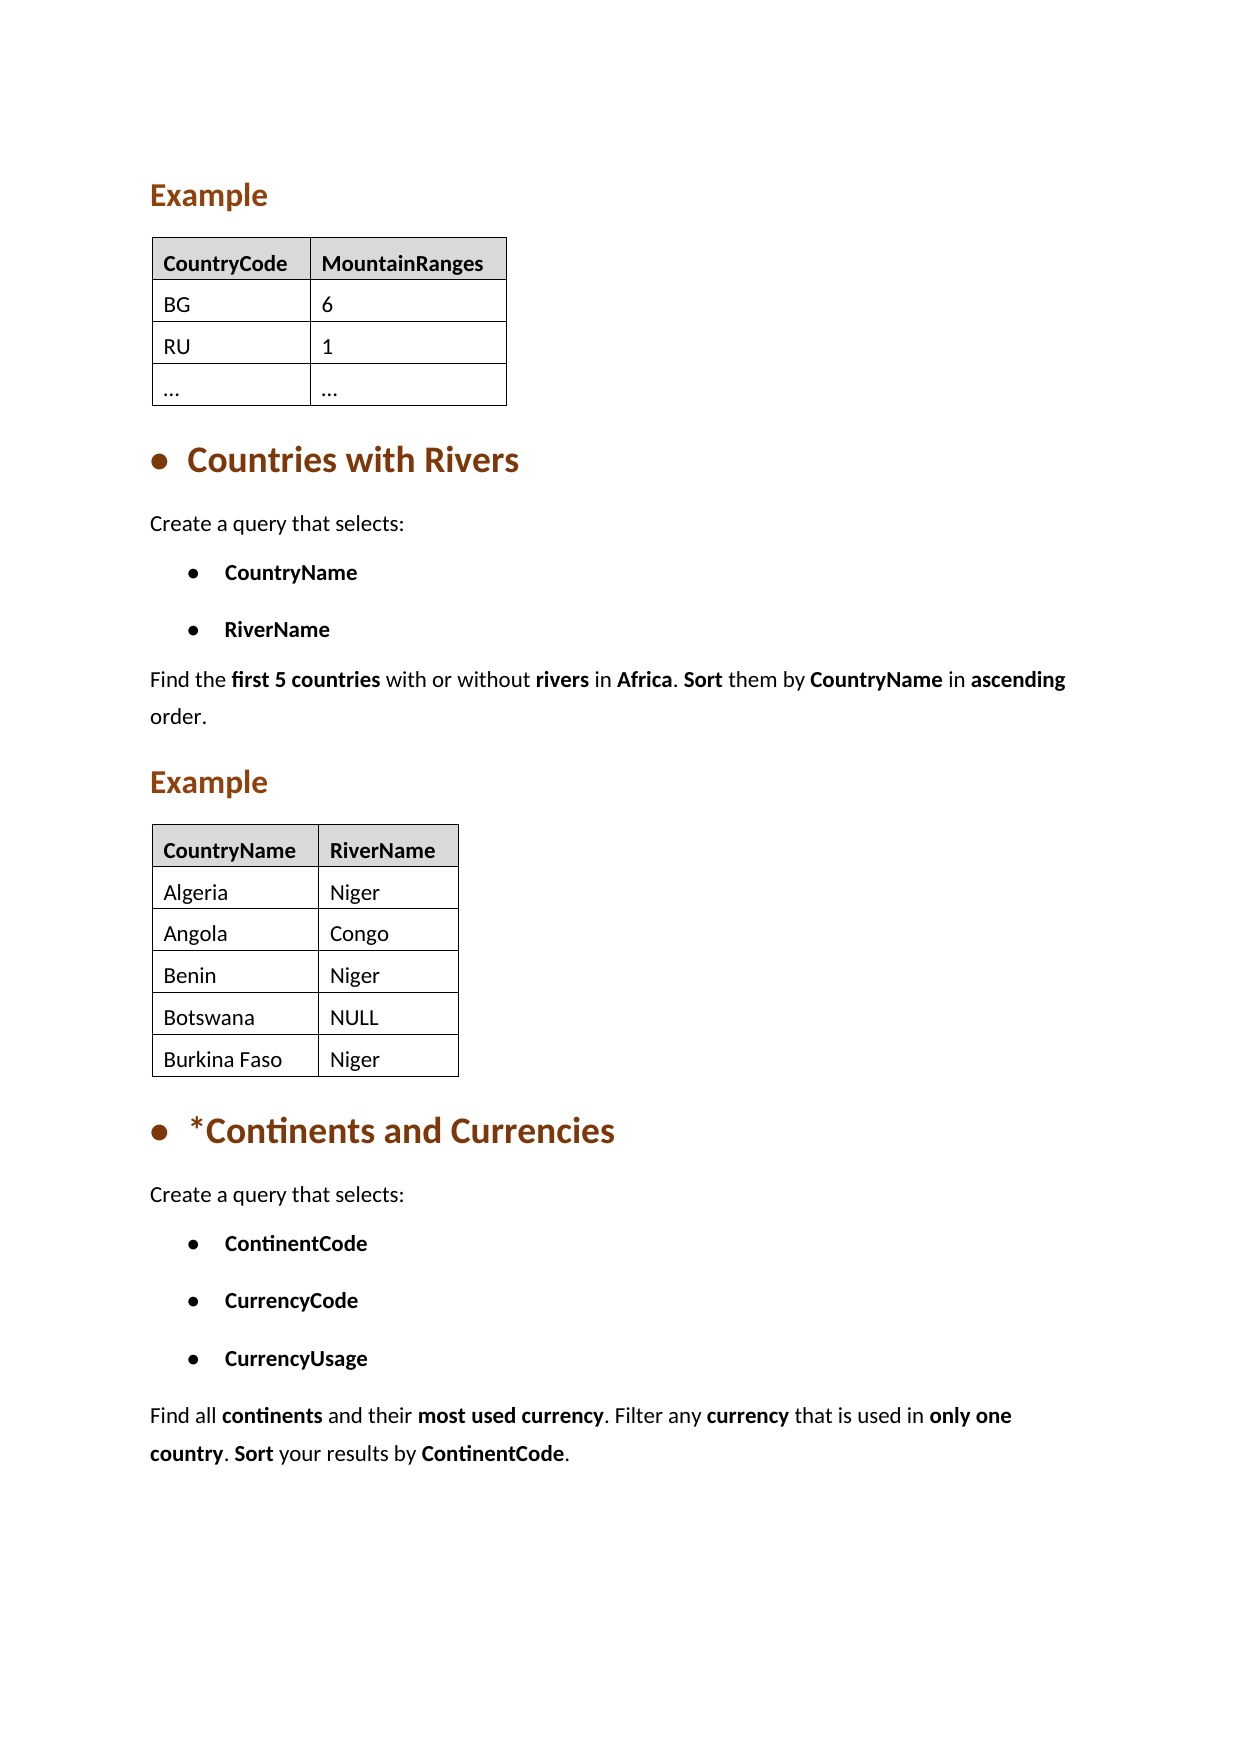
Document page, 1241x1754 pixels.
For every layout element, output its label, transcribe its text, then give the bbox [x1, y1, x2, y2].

table_header CountryName [153, 825, 318, 866]
text Create a query that selects: [150, 1178, 1090, 1210]
text Example [150, 162, 1090, 227]
table_cell Angola [153, 909, 318, 950]
table_cell Benin [153, 951, 318, 992]
table_header CountryCode [153, 238, 310, 279]
table_cell Niger [319, 867, 458, 908]
list Countries with Rivers [150, 427, 1090, 492]
table_cell Botswana [153, 993, 318, 1034]
table_cell NULL [319, 993, 458, 1034]
text Example [150, 749, 1090, 814]
table_cell 6 [311, 280, 506, 321]
list CurrencyCode [187, 1284, 1090, 1317]
list ContinentCode [187, 1227, 1090, 1259]
text Create a query that selects: [150, 507, 1090, 539]
list CountryName [187, 556, 1090, 588]
table_cell BG [153, 280, 310, 321]
table_cell … [311, 364, 506, 405]
table_cell RU [153, 322, 310, 363]
list *Continents and Currencies [150, 1097, 1090, 1162]
text Find all continents and their most used currency. Filter any currency that is used in only one country. Sort your results by ContinentCode. [150, 1399, 1090, 1469]
table_cell Niger [319, 1035, 458, 1076]
list RiverName [187, 613, 1090, 646]
table_cell Algeria [153, 867, 318, 908]
table_cell Burkina Faso [153, 1035, 318, 1076]
table_header MountainRanges [311, 238, 506, 279]
table_cell Niger [319, 951, 458, 992]
text Find the first 5 countries with or without rivers in Africa. Sort them by CountryName in ascending order. [150, 663, 1090, 732]
table_cell 1 [311, 322, 506, 363]
table_cell Congo [319, 909, 458, 950]
table_header RiverName [319, 825, 458, 866]
table_cell … [153, 364, 310, 405]
list CurrencyUsage [187, 1342, 1090, 1374]
